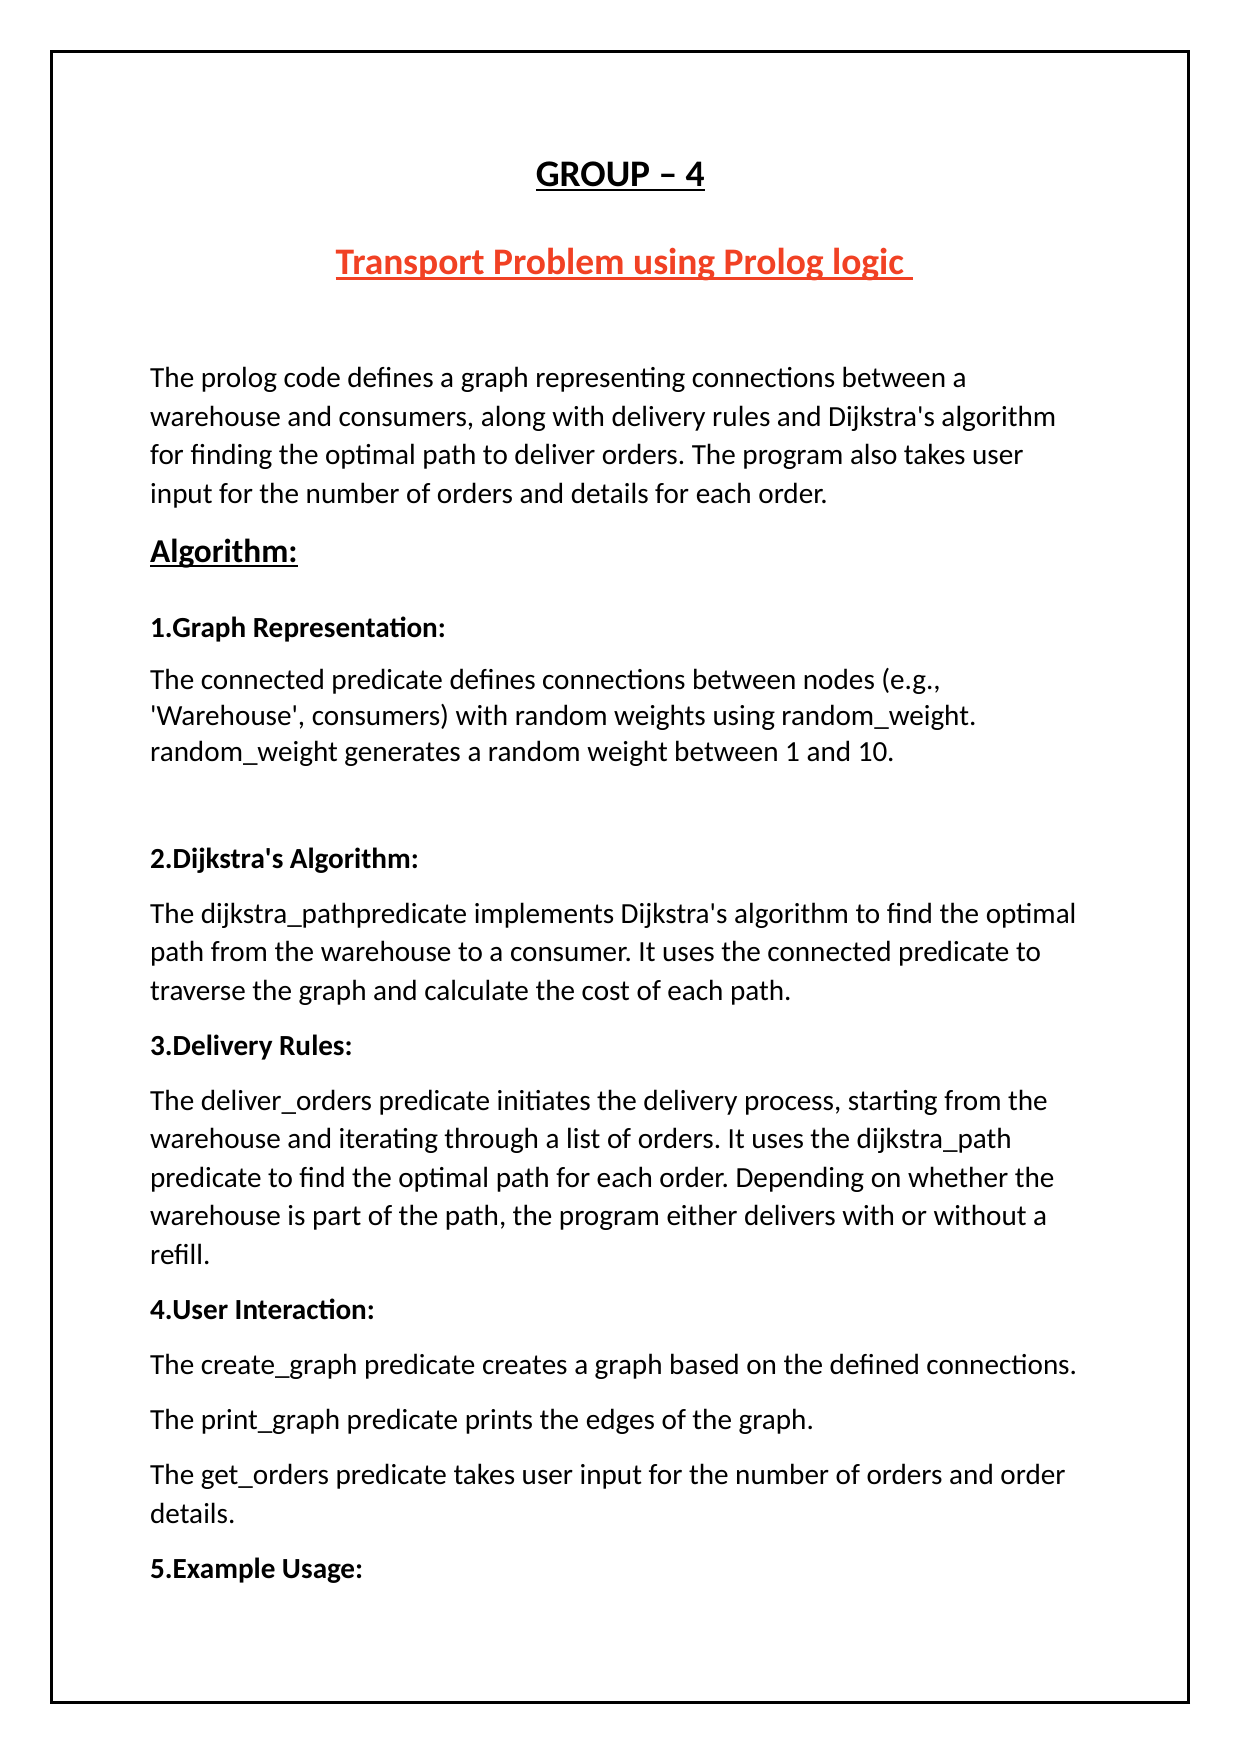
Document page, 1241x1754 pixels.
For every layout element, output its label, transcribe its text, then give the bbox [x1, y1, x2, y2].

text The create_graph predicate creates a graph based on the defined connections. [150, 1346, 1090, 1382]
text 3.Delivery Rules: [150, 1027, 1090, 1063]
text GROUP – 4 [150, 150, 1090, 196]
text The dijkstra_pathpredicate implements Dijkstra's algorithm to find the optimal path from the warehouse to a consumer. It uses the connected predicate to traverse the graph and calculate the cost of each path. [150, 895, 1090, 1008]
text The prolog code defines a graph representing connections between a warehouse and consumers, along with delivery rules and Dijkstra's algorithm for finding the optimal path to deliver orders. The program also takes user input for the number of orders and details for each order. [150, 359, 1090, 510]
text The print_graph predicate prints the edges of the graph. [150, 1401, 1090, 1437]
text The connected predicate defines connections between nodes (e.g., 'Warehouse', consumers) with random weights using random_weight. random_weight generates a random weight between 1 and 10. [150, 661, 1090, 768]
text 5.Example Usage: [150, 1550, 1090, 1586]
text Algorithm: [150, 530, 1090, 571]
text 2.Dijkstra's Algorithm: [150, 840, 1090, 876]
text Transport Problem using Prolog logic [150, 238, 1090, 284]
text 1.Graph Representation: [150, 609, 1090, 645]
text 4.User Interaction: [150, 1291, 1090, 1327]
text The deliver_orders predicate initiates the delivery process, starting from the warehouse and iterating through a list of orders. It uses the dijkstra_path predicate to find the optimal path for each order. Depending on whether the warehouse is part of the path, the program either delivers with or without a refill. [150, 1082, 1090, 1272]
text The get_orders predicate takes user input for the number of orders and order details. [150, 1456, 1090, 1530]
